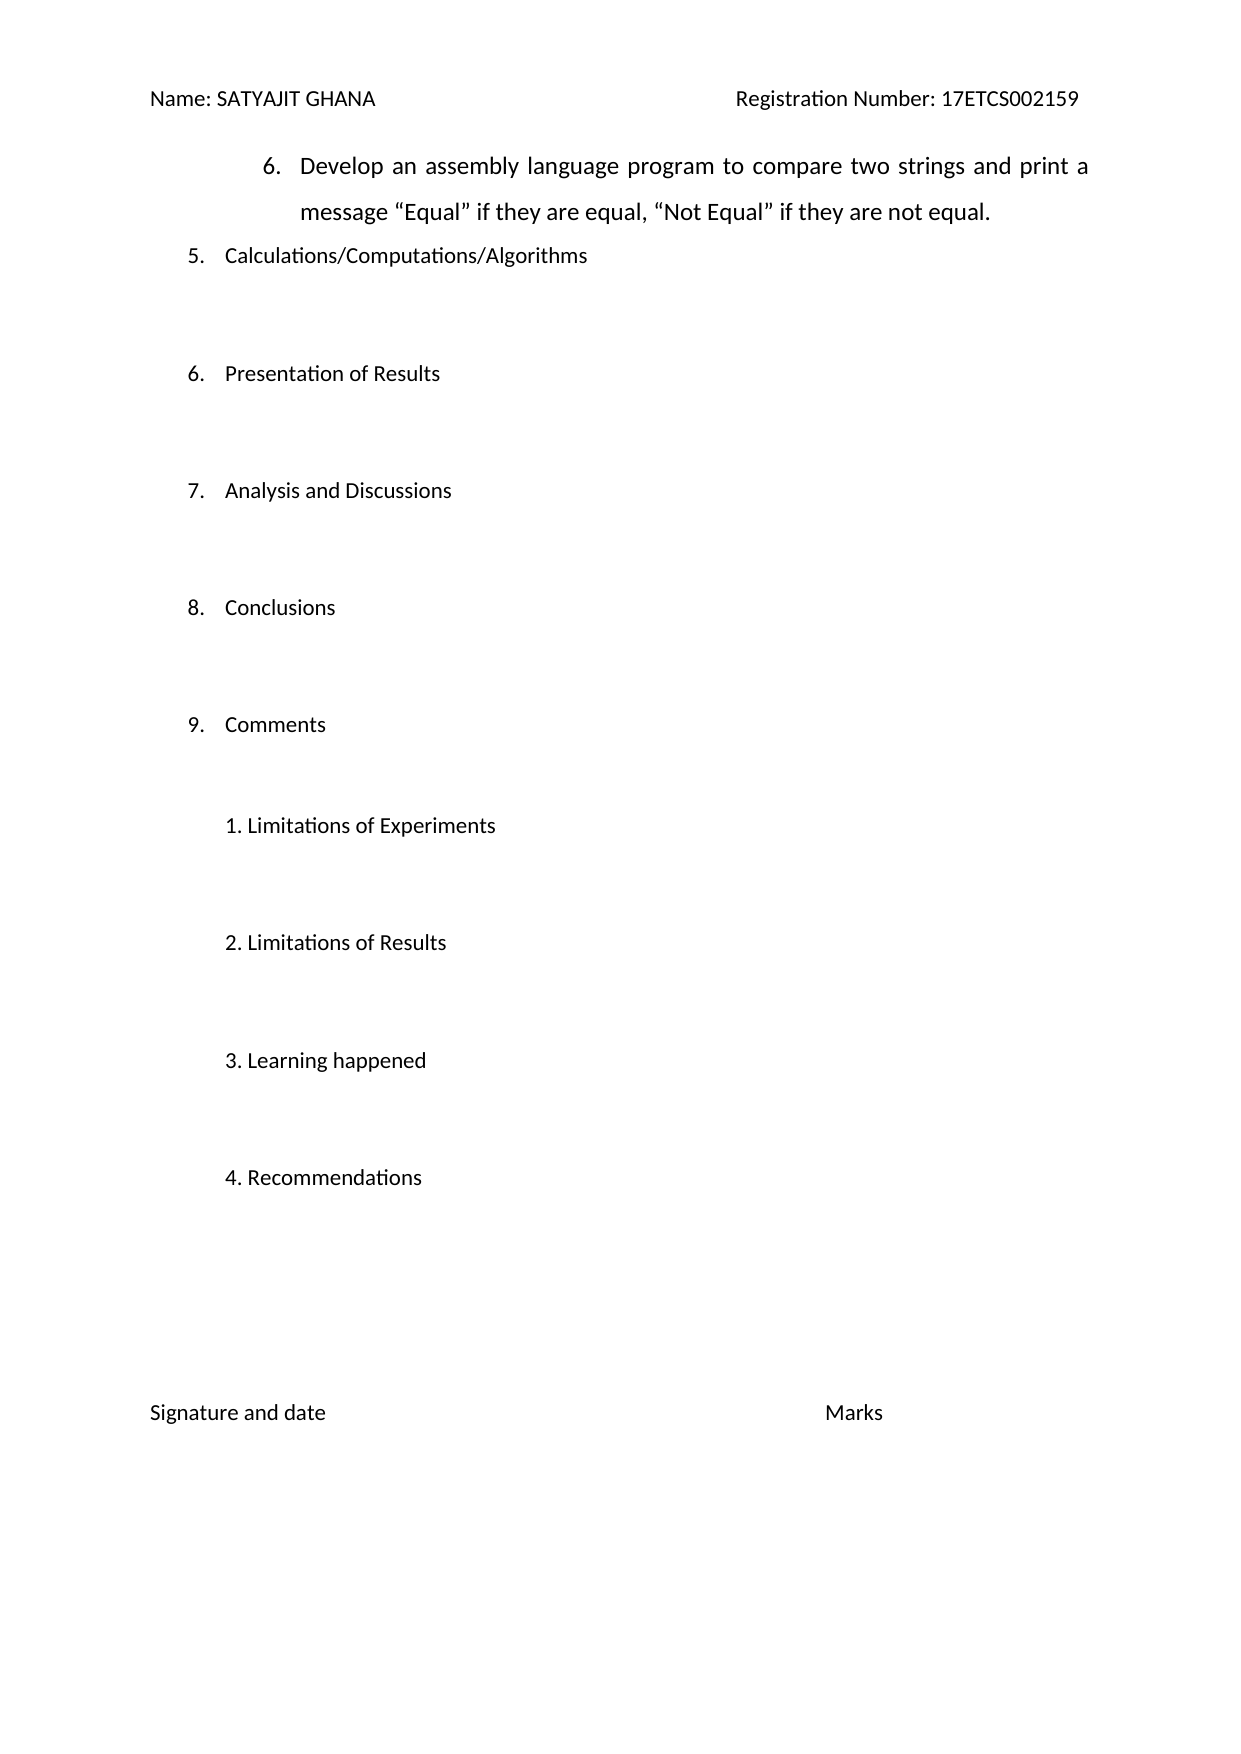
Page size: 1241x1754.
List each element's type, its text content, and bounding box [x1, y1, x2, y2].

list Calculations/Computations/Algorithms [187, 241, 1090, 269]
text 2. Limitations of Results [150, 928, 1090, 957]
text 3. Learning happened [150, 1046, 1090, 1074]
text Signature and date Marks [150, 1398, 1090, 1426]
list Presentation of Results [187, 359, 1090, 387]
text 4. Recommendations [150, 1163, 1090, 1191]
list Analysis and Discussions [187, 476, 1090, 504]
text 1. Limitations of Experiments [150, 811, 1090, 839]
list Develop an assembly language program to compare two strings and print a message “Equal” if they are equal, “Not Equal” if they are not equal. [262, 150, 1090, 226]
list Conclusions [187, 593, 1090, 621]
list Comments [187, 711, 1090, 739]
